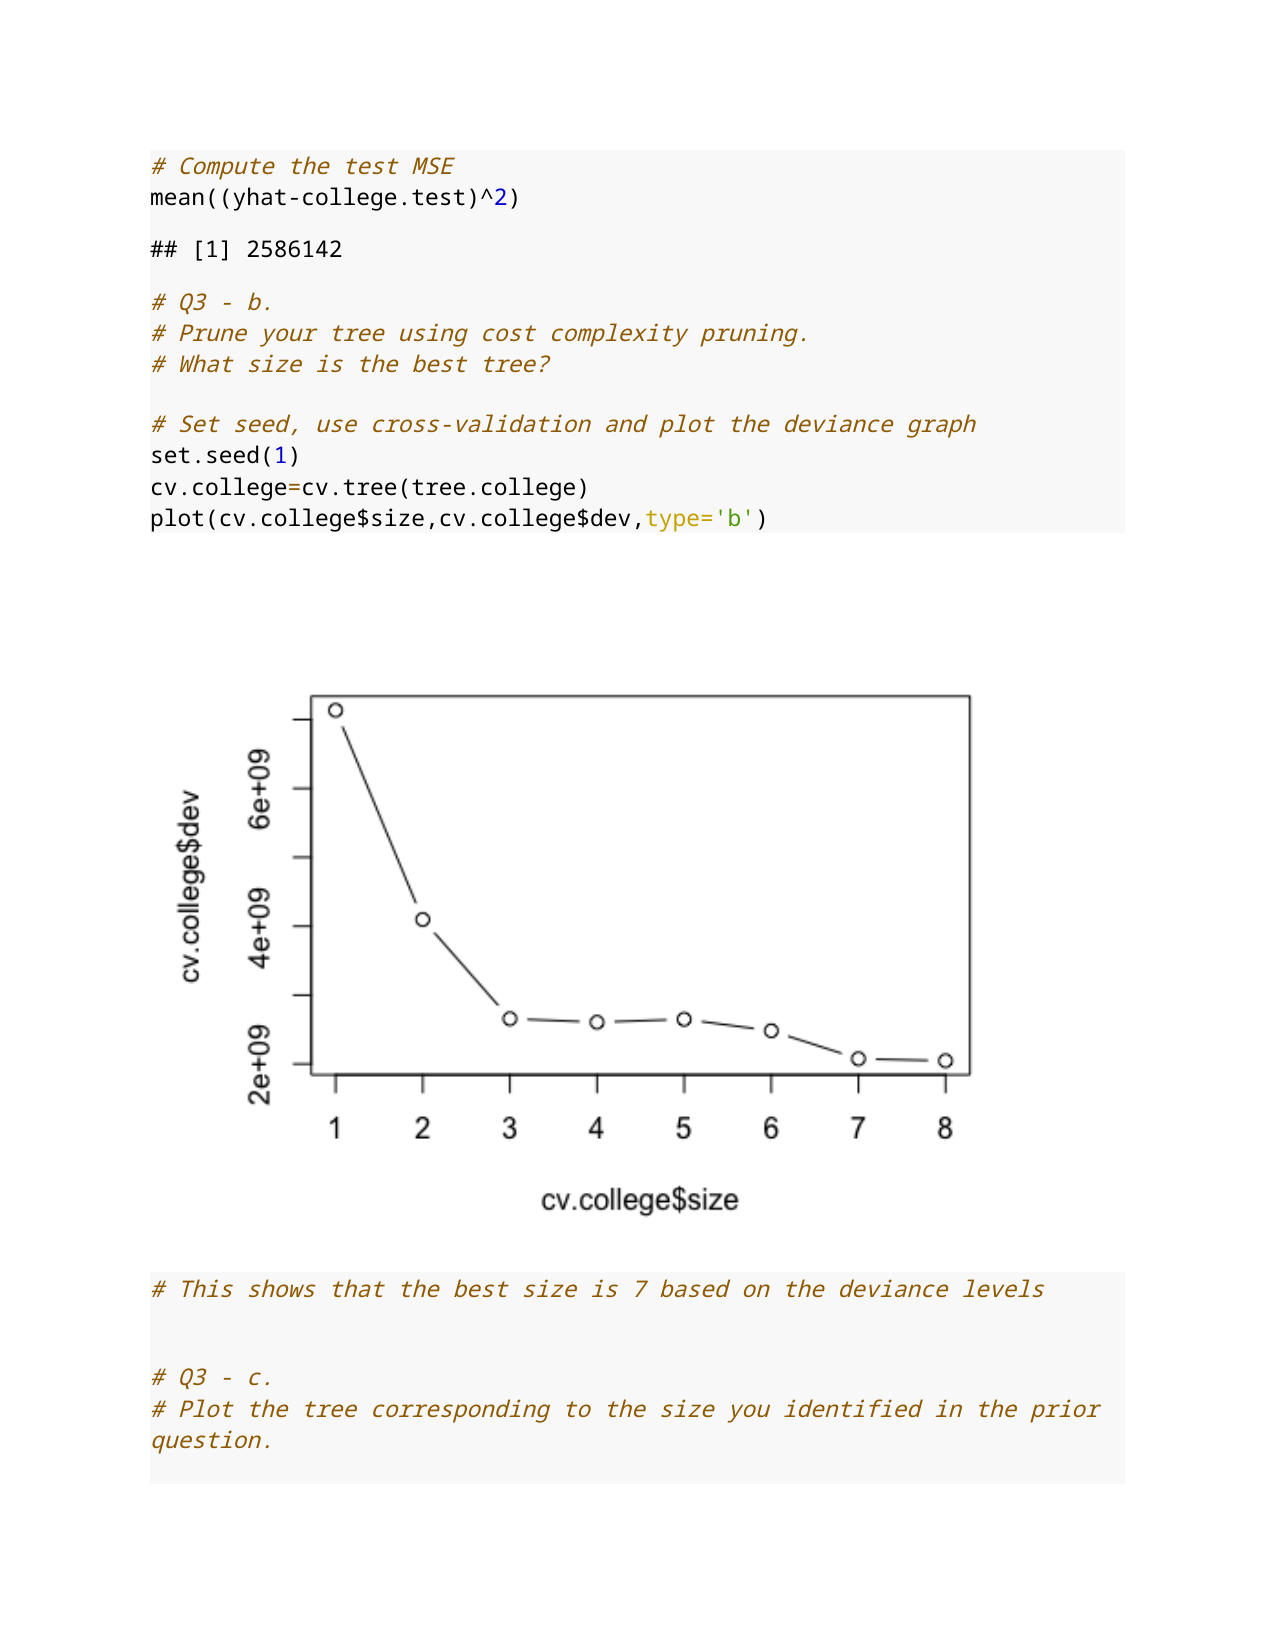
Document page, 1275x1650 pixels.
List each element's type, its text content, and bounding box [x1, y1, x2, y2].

text ## [1] 2586142 [150, 233, 1125, 264]
text # Compute the test MSE mean((yhat-college.test)^2) [452, 150, 1125, 212]
picture [168, 553, 1044, 1254]
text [150, 1272, 1125, 1484]
text # Q3 - b. # Prune your tree using cost complexity pruning. # What size is the best tree? # Set seed, use cross-validation and plot the deviance graph set.seed(1) cv.college=cv.tree(tree.college) plot(cv.college$size,cv.college$dev,type='b') [150, 285, 1125, 533]
